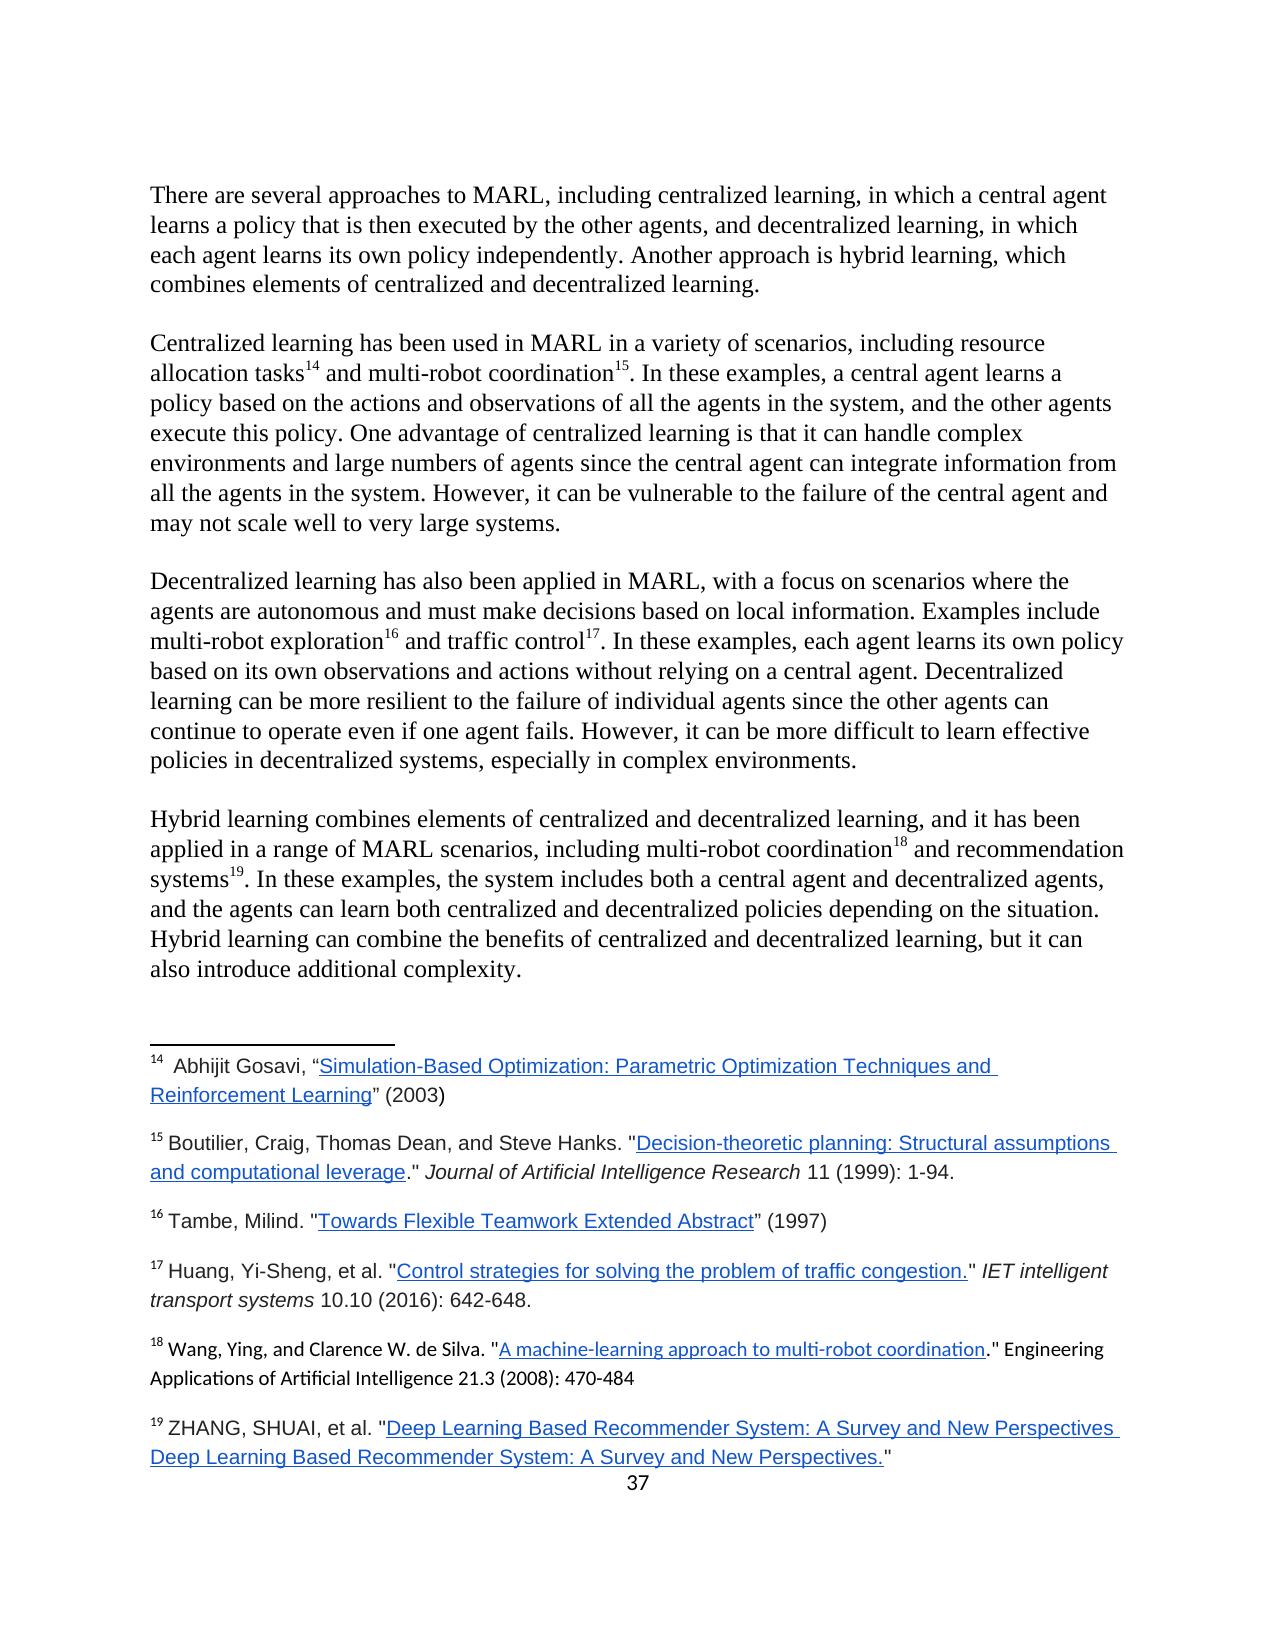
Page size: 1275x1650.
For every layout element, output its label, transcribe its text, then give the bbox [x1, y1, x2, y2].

text Decentralized learning has also been applied in MARL, with a focus on scenarios where the agents are autonomous and must make decisions based on local information. Examples include multi-robot exploration and traffic control. In these examples, each agent learns its own policy based on its own observations and actions without relying on a central agent. Decentralized learning can be more resilient to the failure of individual agents since the other agents can continue to operate even if one agent fails. However, it can be more difficult to learn effective policies in decentralized systems, especially in complex environments. [150, 565, 1125, 774]
text Centralized learning has been used in MARL in a variety of scenarios, including resource allocation tasks and multi-robot coordination. In these examples, a central agent learns a policy based on the actions and observations of all the agents in the system, and the other agents execute this policy. One advantage of centralized learning is that it can handle complex environments and large numbers of agents since the central agent can integrate information from all the agents in the system. However, it can be vulnerable to the failure of the central agent and may not scale well to very large systems. [150, 327, 1125, 536]
text There are several approaches to MARL, including centralized learning, in which a central agent learns a policy that is then executed by the other agents, and decentralized learning, in which each agent learns its own policy independently. Another approach is hybrid learning, which combines elements of centralized and decentralized learning. [150, 179, 1125, 298]
text Hybrid learning combines elements of centralized and decentralized learning, and it has been applied in a range of MARL scenarios, including multi-robot coordination and recommendation systems. In these examples, the system includes both a central agent and decentralized agents, and the agents can learn both centralized and decentralized policies depending on the situation. Hybrid learning can combine the benefits of centralized and decentralized learning, but it can also introduce additional complexity. [150, 803, 1125, 982]
